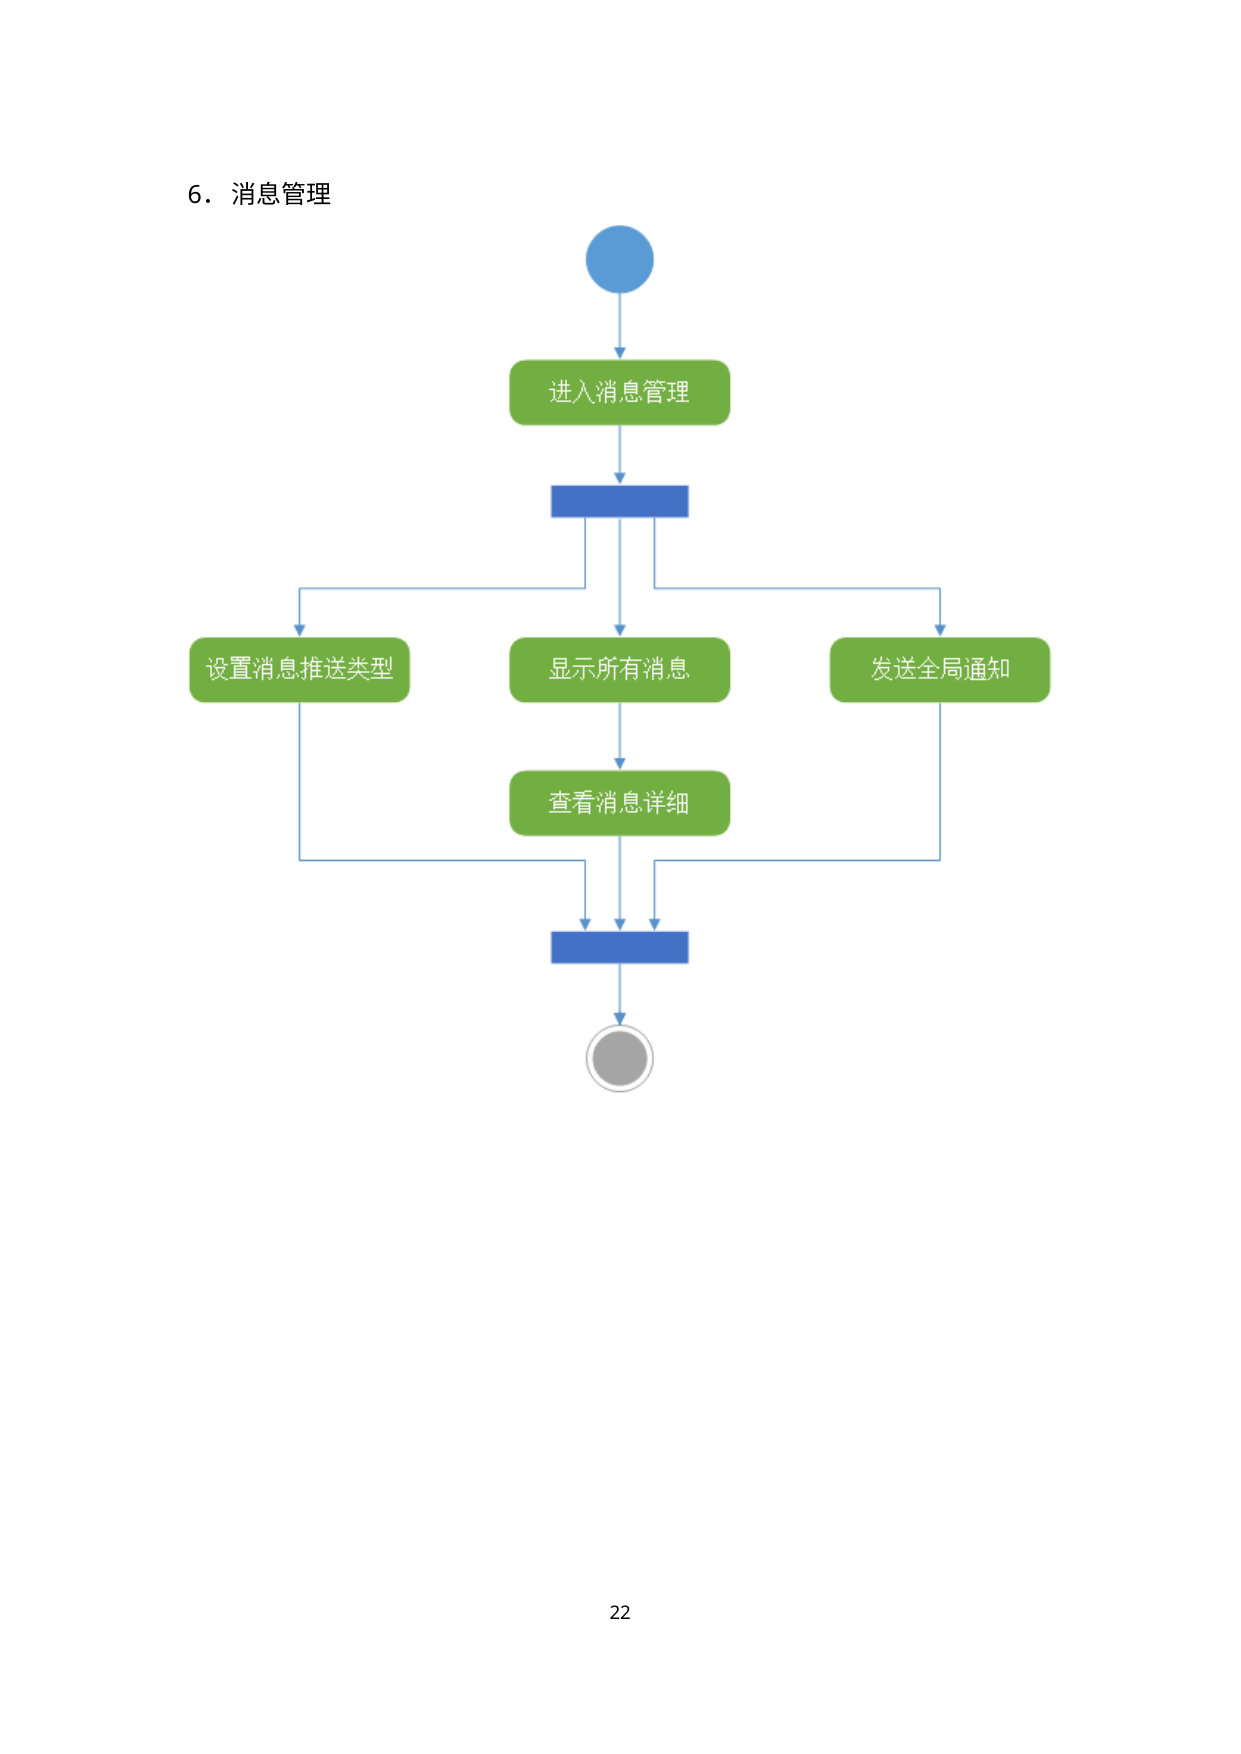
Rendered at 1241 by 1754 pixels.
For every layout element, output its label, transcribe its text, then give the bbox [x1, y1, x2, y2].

picture [187, 224, 1053, 1094]
list 消息管理 [187, 160, 1053, 224]
